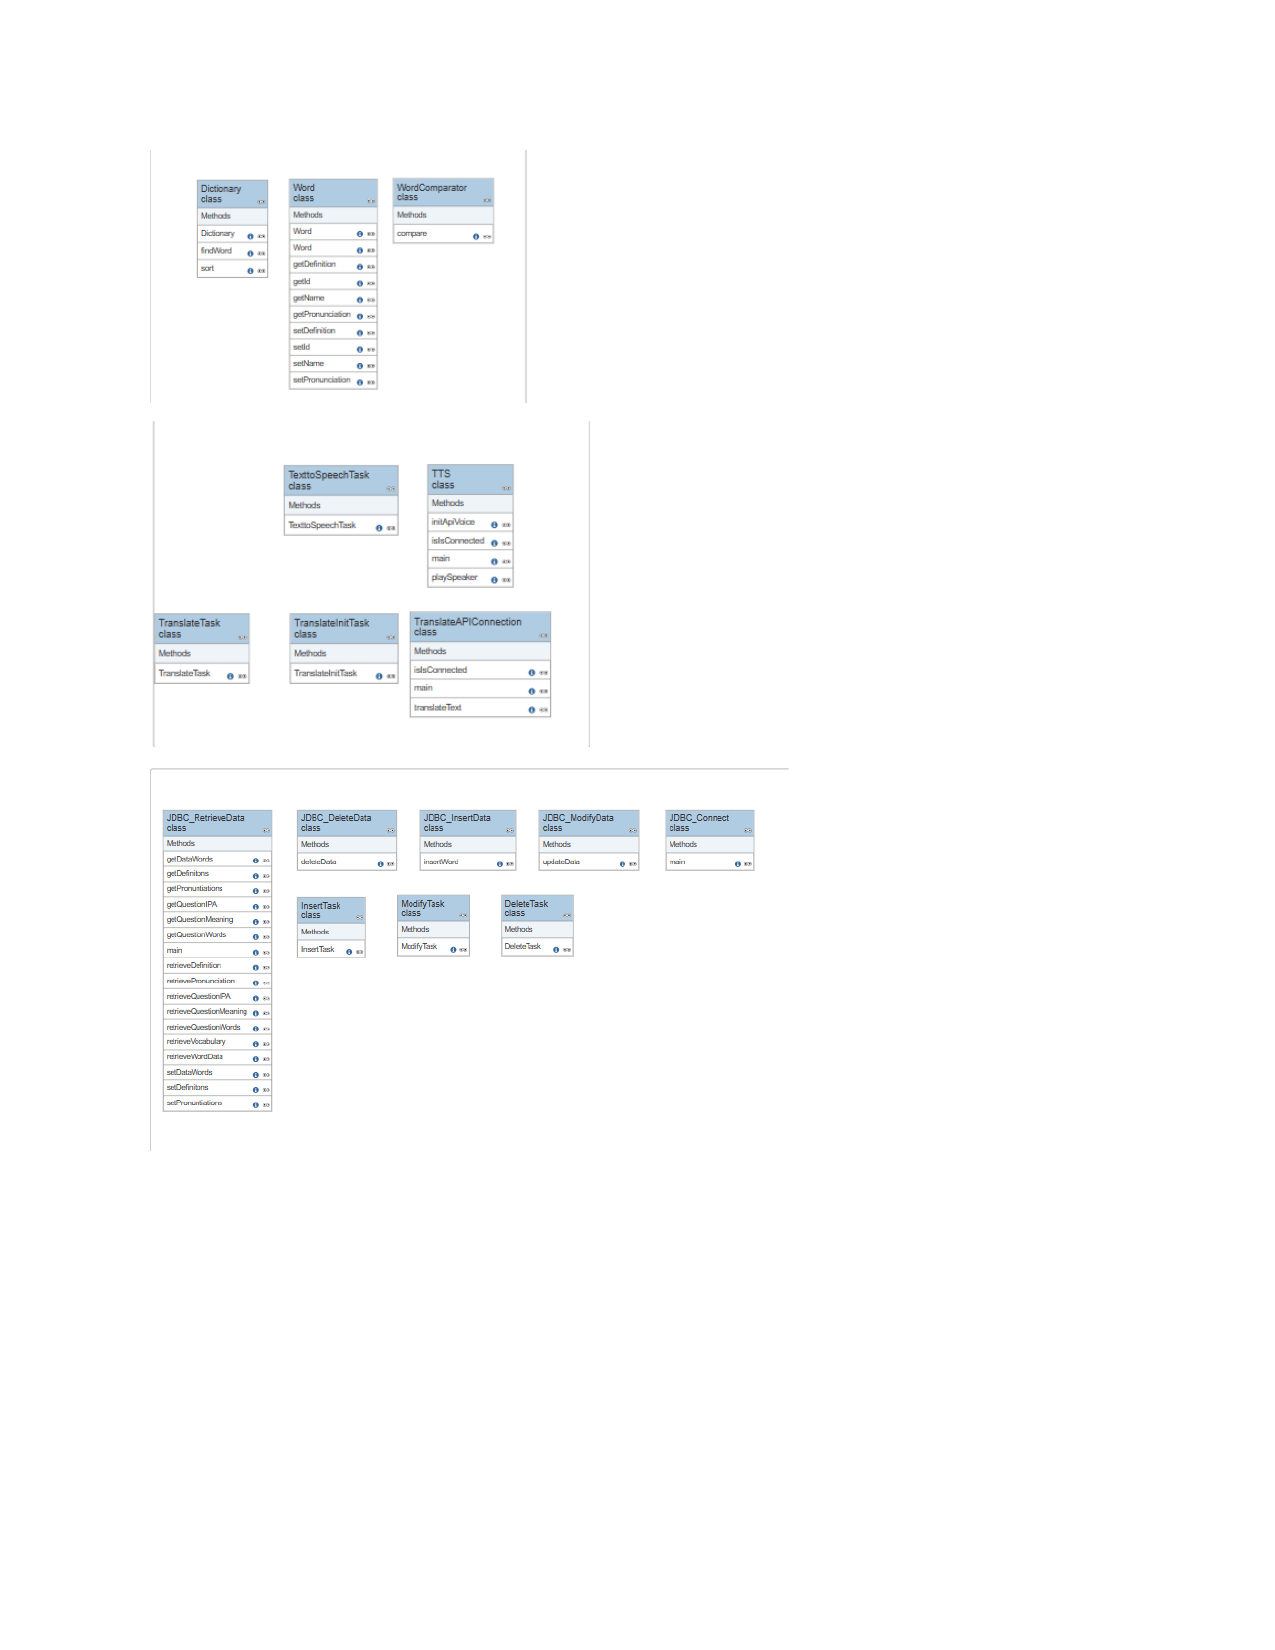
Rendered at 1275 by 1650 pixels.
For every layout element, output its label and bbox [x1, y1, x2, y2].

picture [150, 150, 528, 403]
picture [150, 421, 591, 747]
picture [150, 765, 789, 1151]
